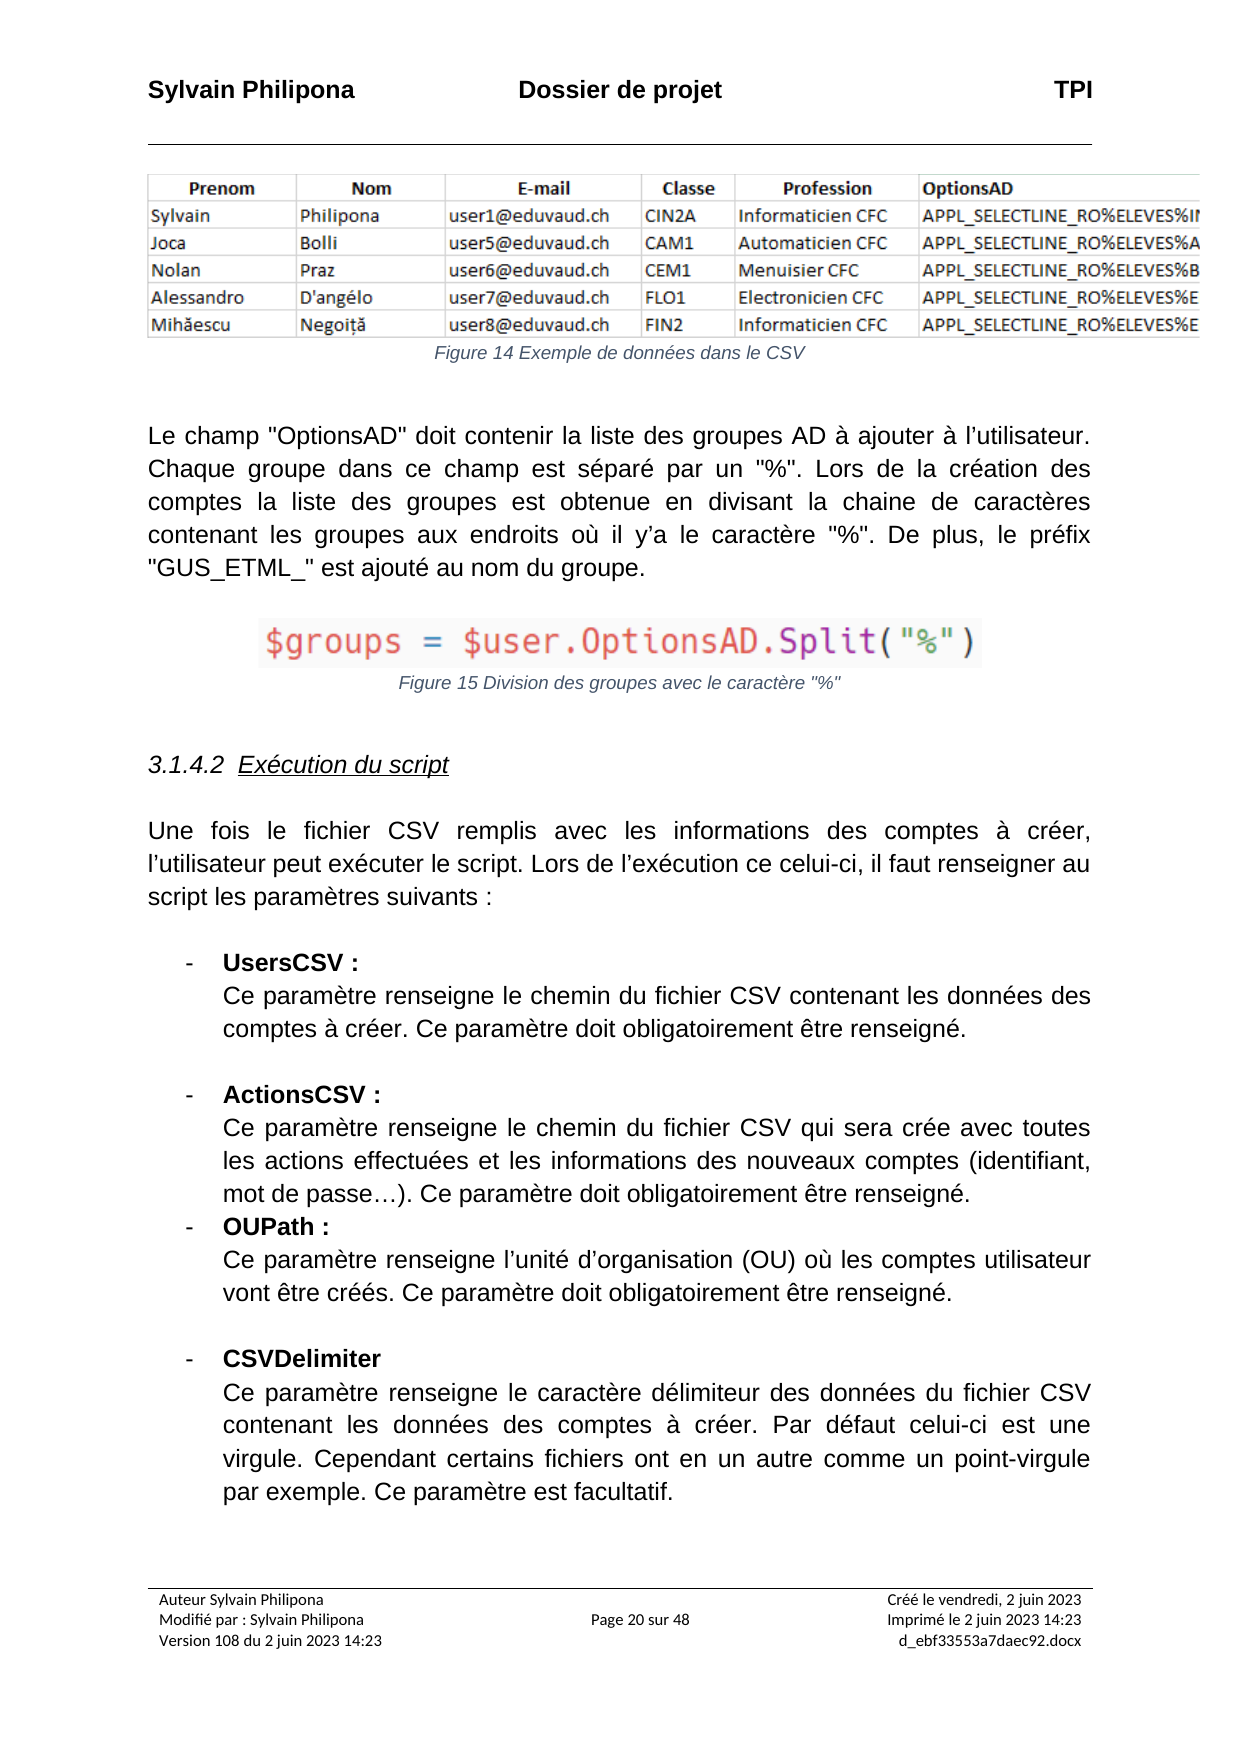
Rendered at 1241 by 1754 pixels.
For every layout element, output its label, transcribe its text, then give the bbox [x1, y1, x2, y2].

list OUPath : [185, 1212, 1092, 1241]
list Ce paramètre renseigne le chemin du fichier CSV contenant les données des comptes à créer. Ce paramètre doit obligatoirement être renseigné. [223, 981, 1092, 1043]
text Figure 15 Division des groupes avec le caractère "%" [148, 671, 1092, 693]
list Ce paramètre renseigne le chemin du fichier CSV qui sera crée avec toutes les actions effectuées et les informations des nouveaux comptes (identifiant, mot de passe…). Ce paramètre doit obligatoirement être renseigné. [223, 1113, 1092, 1208]
list ActionsCSV : [185, 1080, 1092, 1109]
text Une fois le fichier CSV remplis avec les informations des comptes à créer, l’utilisateur peut exécuter le script. Lors de l’exécution ce celui-ci, il faut renseigner au script les paramètres suivants : [148, 816, 1092, 911]
text Le champ "OptionsAD" doit contenir la liste des groupes AD à ajouter à l’utilisateur. Chaque groupe dans ce champ est séparé par un "%". Lors de la création des comptes la liste des groupes est obtenue en divisant la chaine de caractères contenant les groupes aux endroits où il y’a le caractère "%". De plus, le préfix "GUS_ETML_" est ajouté au nom du groupe. [148, 421, 1092, 581]
list CSVDelimiter [185, 1344, 1092, 1373]
list UsersCSV : [185, 948, 1092, 977]
subtitle Exécution du script [148, 750, 1092, 779]
list Ce paramètre renseigne l’unité d’organisation (OU) où les comptes utilisateur vont être créés. Ce paramètre doit obligatoirement être renseigné. [223, 1245, 1092, 1307]
text Figure 14 Exemple de données dans le CSV [148, 342, 1092, 363]
picture [258, 618, 982, 668]
picture [147, 174, 1200, 338]
